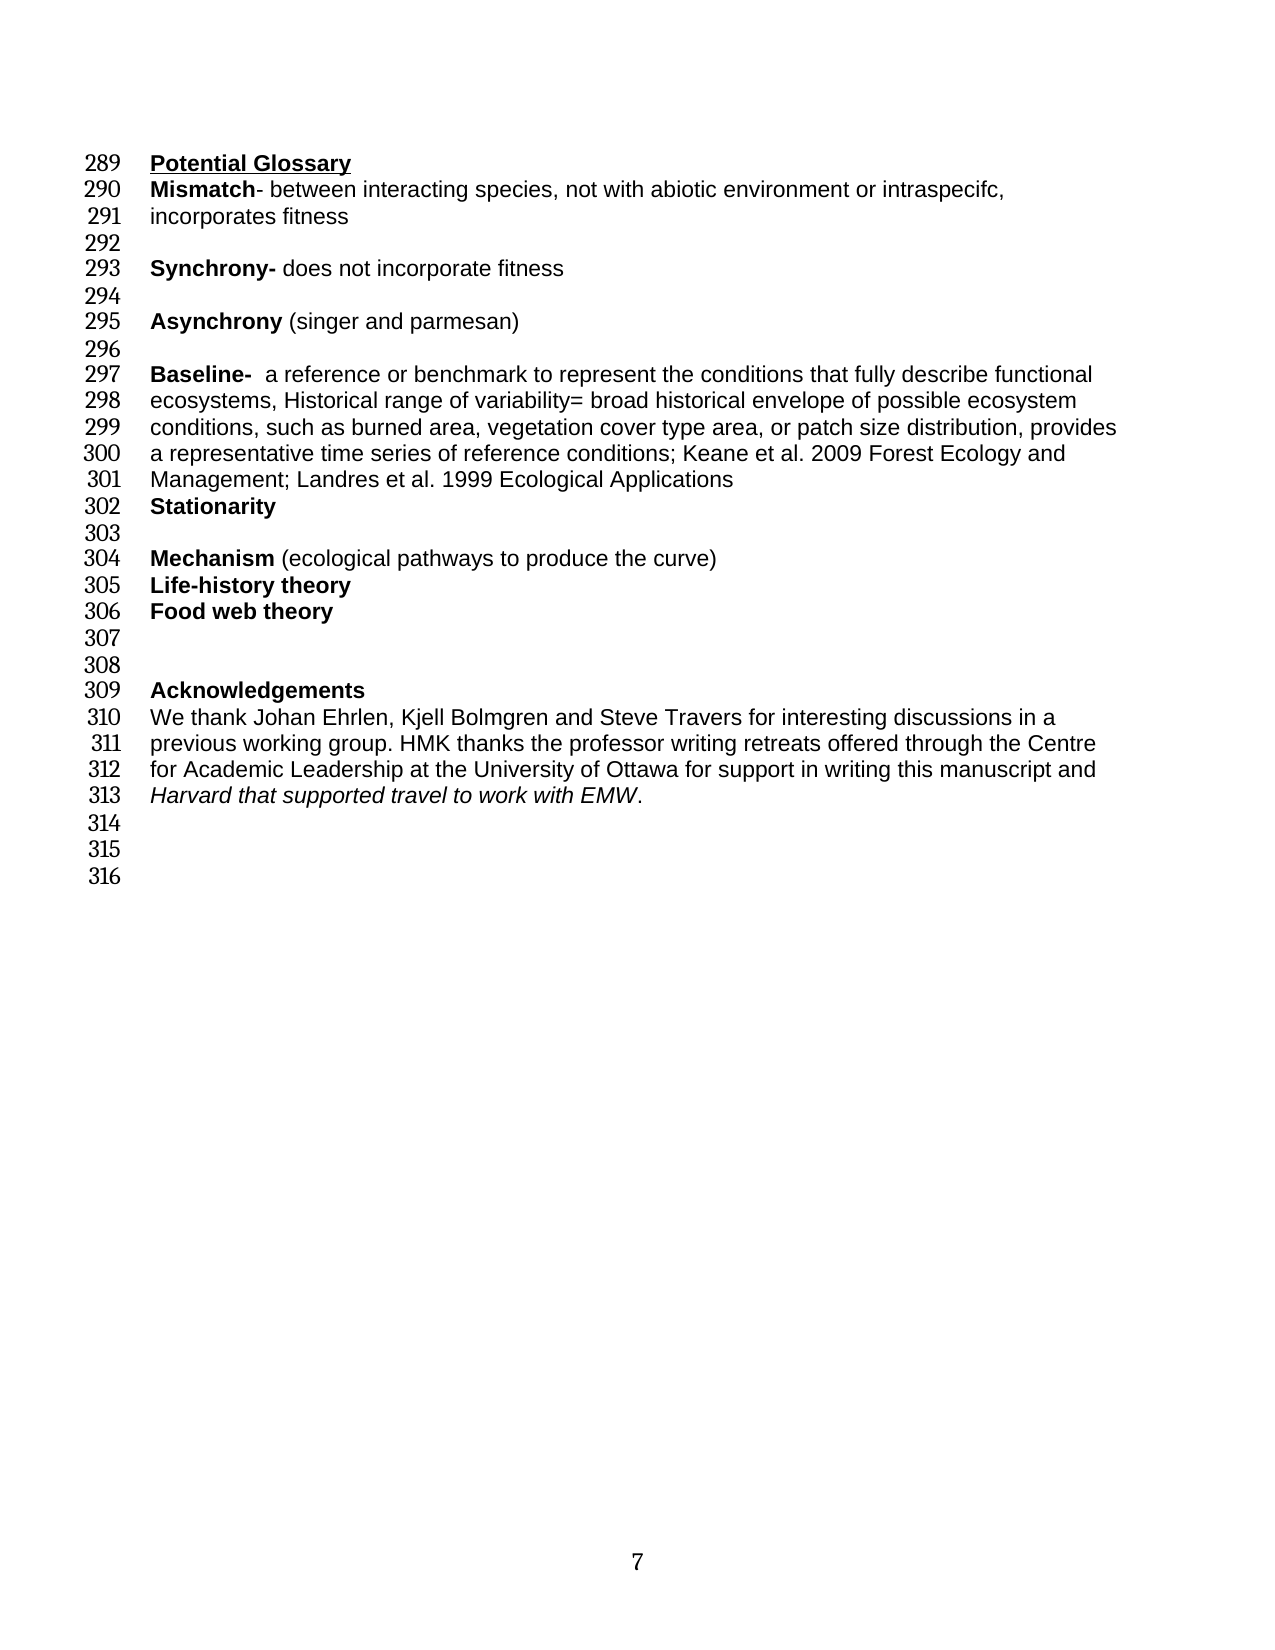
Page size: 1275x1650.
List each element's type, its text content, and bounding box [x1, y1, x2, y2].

text Synchrony- does not incorporate fitness [150, 255, 1125, 282]
text Life-history theory [150, 572, 1125, 598]
text Baseline- a reference or benchmark to represent the conditions that fully describe functional ecosystems, Historical range of variability= broad historical envelope of possible ecosystem conditions, such as burned area, vegetation cover type area, or patch size distribution, provides a representative time series of reference conditions; Keane et al. 2009 Forest Ecology and Management; Landres et al. 1999 Ecological Applications [150, 361, 1125, 493]
text Food web theory [150, 598, 1125, 624]
text Mismatch- between interacting species, not with abiotic environment or intraspecifc, incorporates fitness [150, 176, 1125, 229]
text Potential Glossary [150, 150, 1125, 176]
text Stationarity [150, 493, 1125, 519]
text We thank Johan Ehrlen, Kjell Bolmgren and Steve Travers for interesting discussions in a previous working group. HMK thanks the professor writing retreats offered through the Centre for Academic Leadership at the University of Ottawa for support in writing this manuscript and Harvard that supported travel to work with EMW. [150, 703, 1125, 809]
text Asynchrony (singer and parmesan) [150, 308, 1125, 334]
text Acknowledgements [150, 677, 1125, 703]
text Mechanism (ecological pathways to produce the curve) [150, 545, 1125, 572]
